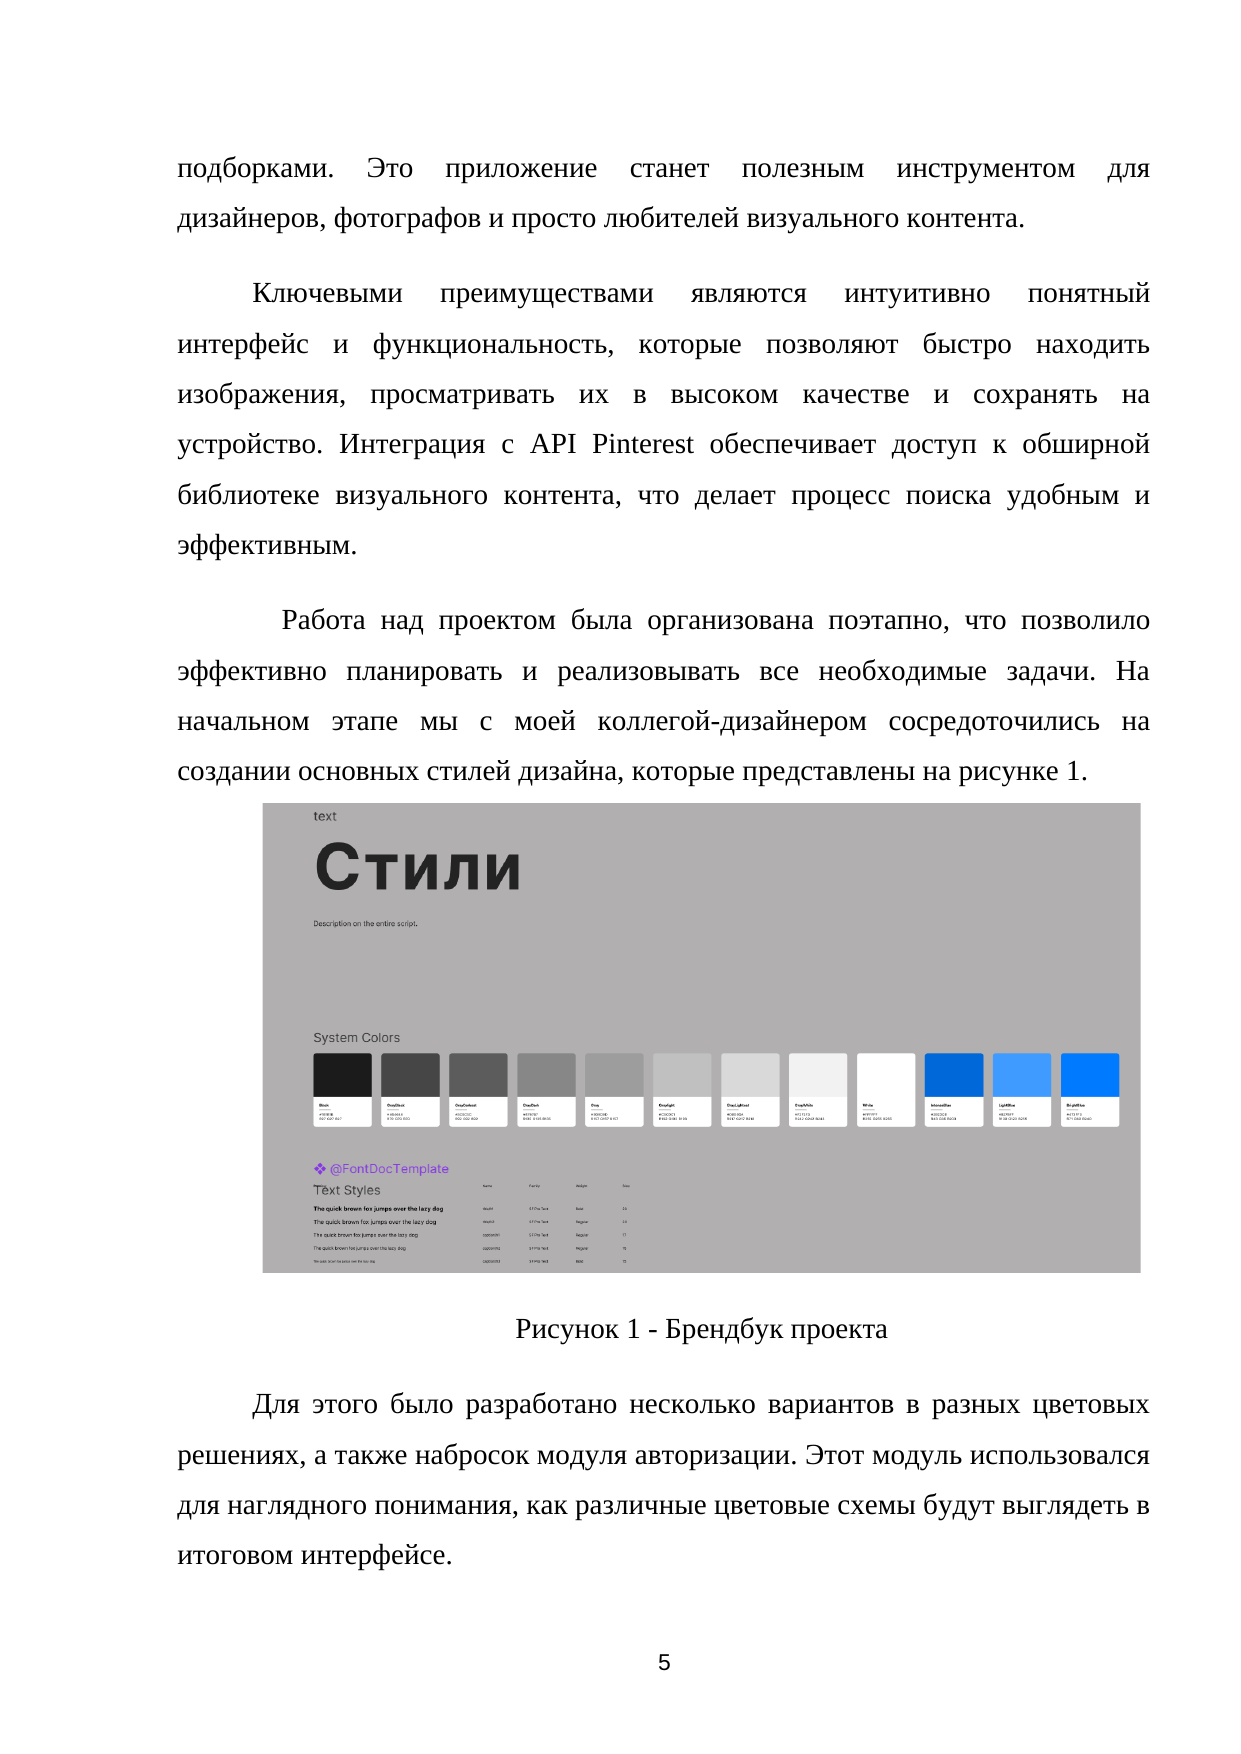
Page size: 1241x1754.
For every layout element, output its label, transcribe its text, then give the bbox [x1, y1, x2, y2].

text Ключевыми преимуществами являются интуитивно понятный интерфейс и функциональность, которые позволяют быстро находить изображения, просматривать их в высоком качестве и сохранять на устройство. Интеграция с API Pinterest обеспечивает доступ к обширной библиотеке визуального контента, что делает процесс поиска удобным и эффективным. [177, 276, 1151, 561]
picture [262, 803, 1141, 1273]
text Для этого было разработано несколько вариантов в разных цветовых решениях, а также набросок модуля авторизации. Этот модуль использовался для наглядного понимания, как различные цветовые схемы будут выглядеть в итоговом интерфейсе. [177, 1386, 1151, 1571]
text Работа над проектом была организована поэтапно, что позволило эффективно планировать и реализовывать все необходимые задачи. На начальном этапе мы с моей коллегой-дизайнером сосредоточились на создании основных стилей дизайна, которые представлены на рисунке 1. [177, 602, 1151, 787]
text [177, 150, 1151, 234]
text Рисунок 1 - Брендбук проекта [177, 1311, 1151, 1345]
